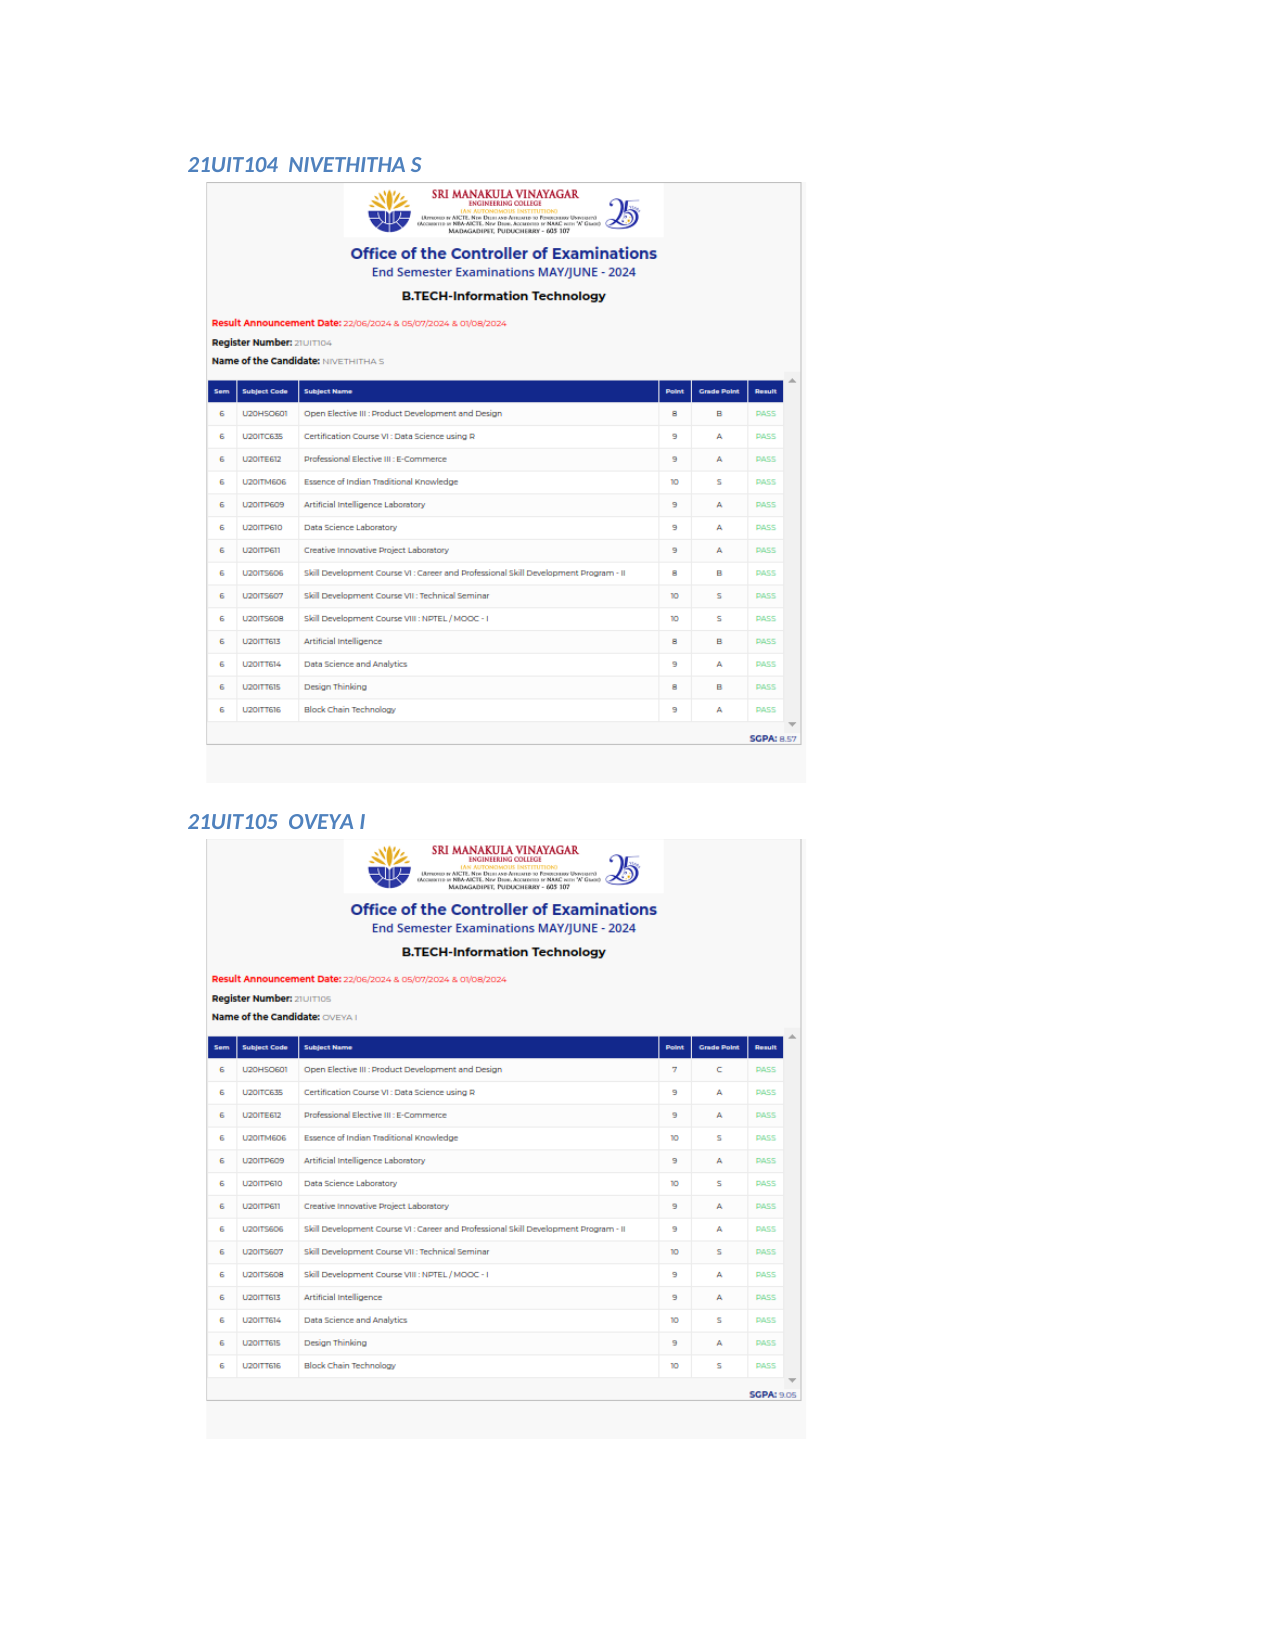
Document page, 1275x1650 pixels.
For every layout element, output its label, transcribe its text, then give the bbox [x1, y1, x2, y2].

picture [206, 839, 807, 1439]
subtitle 21UIT105 OVEYA I [187, 807, 1087, 835]
subtitle 21UIT104 NIVETHITHA S [187, 150, 1087, 178]
picture [206, 182, 807, 783]
